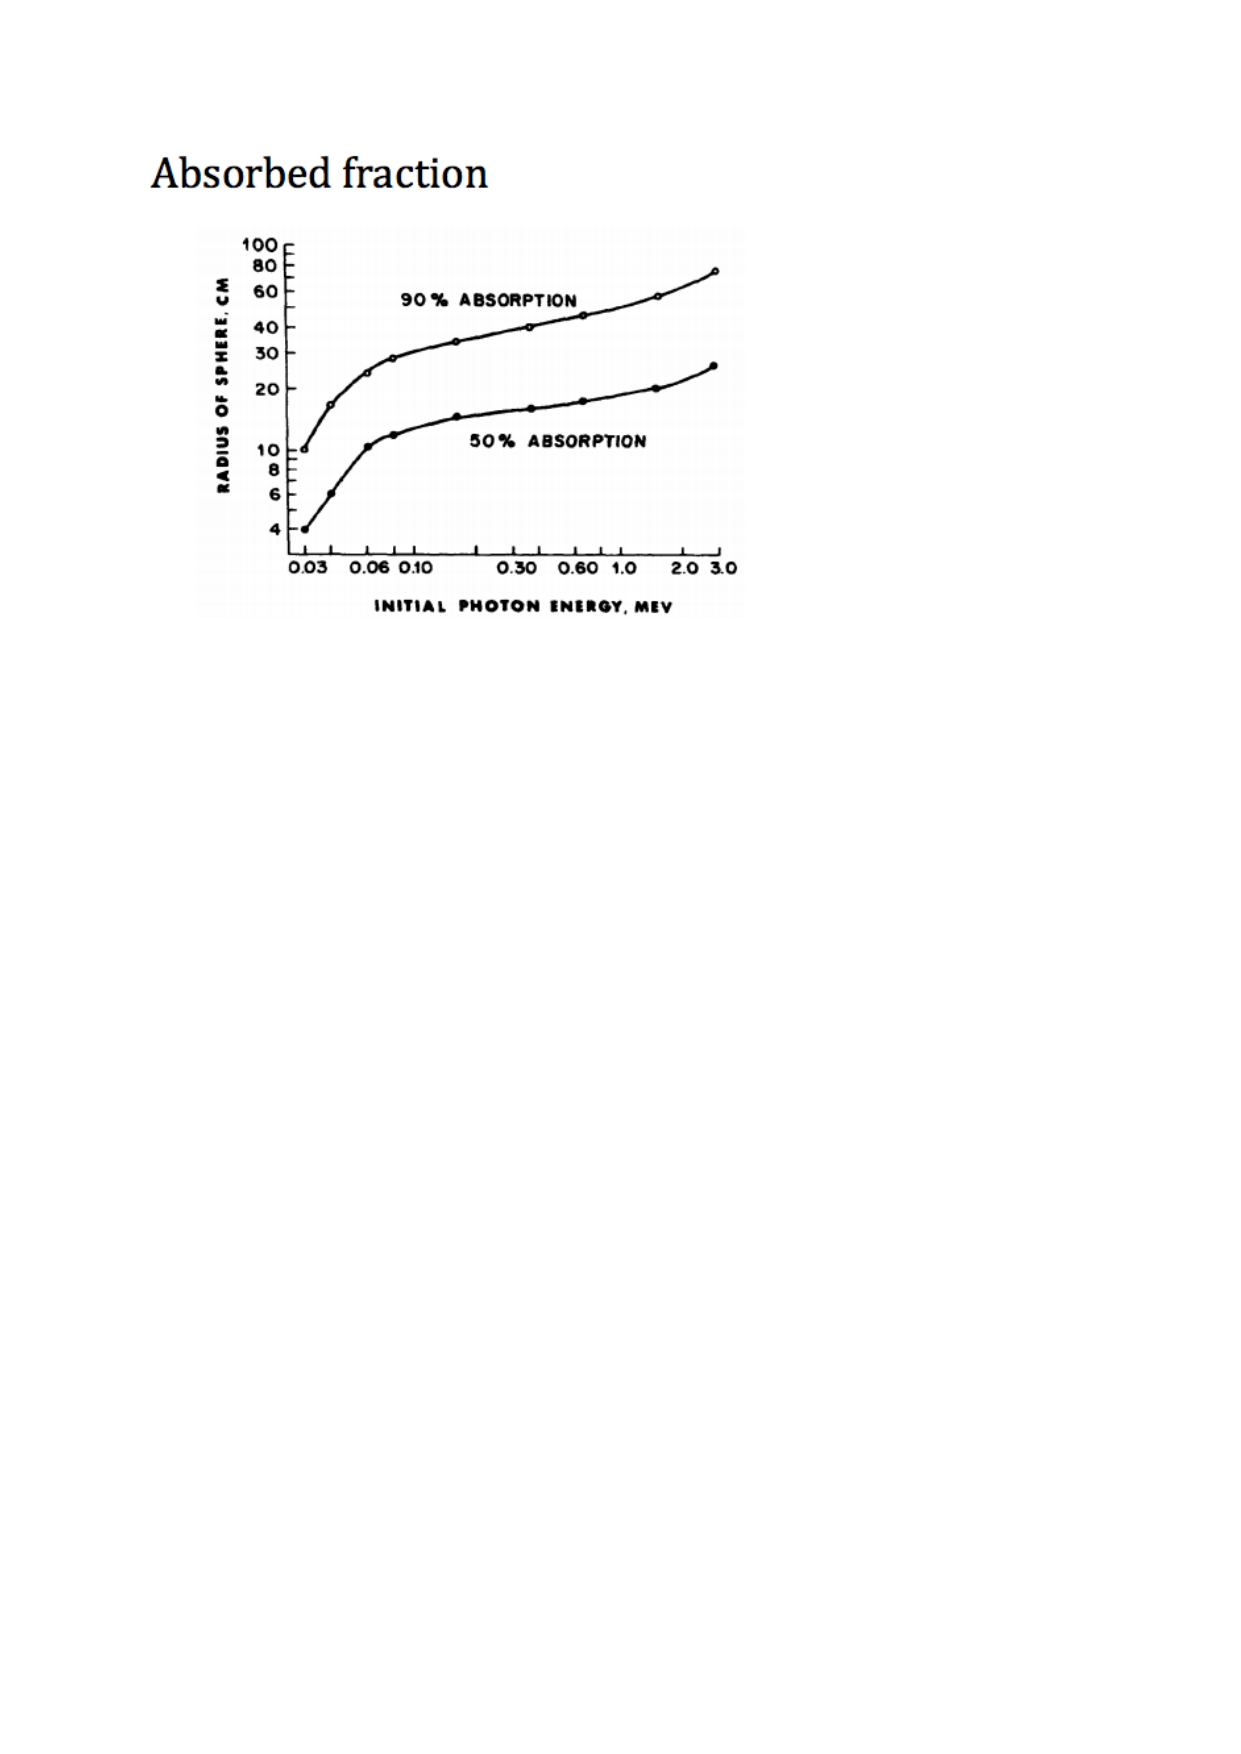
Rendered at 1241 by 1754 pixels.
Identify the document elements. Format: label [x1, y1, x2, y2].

picture [147, 147, 832, 646]
